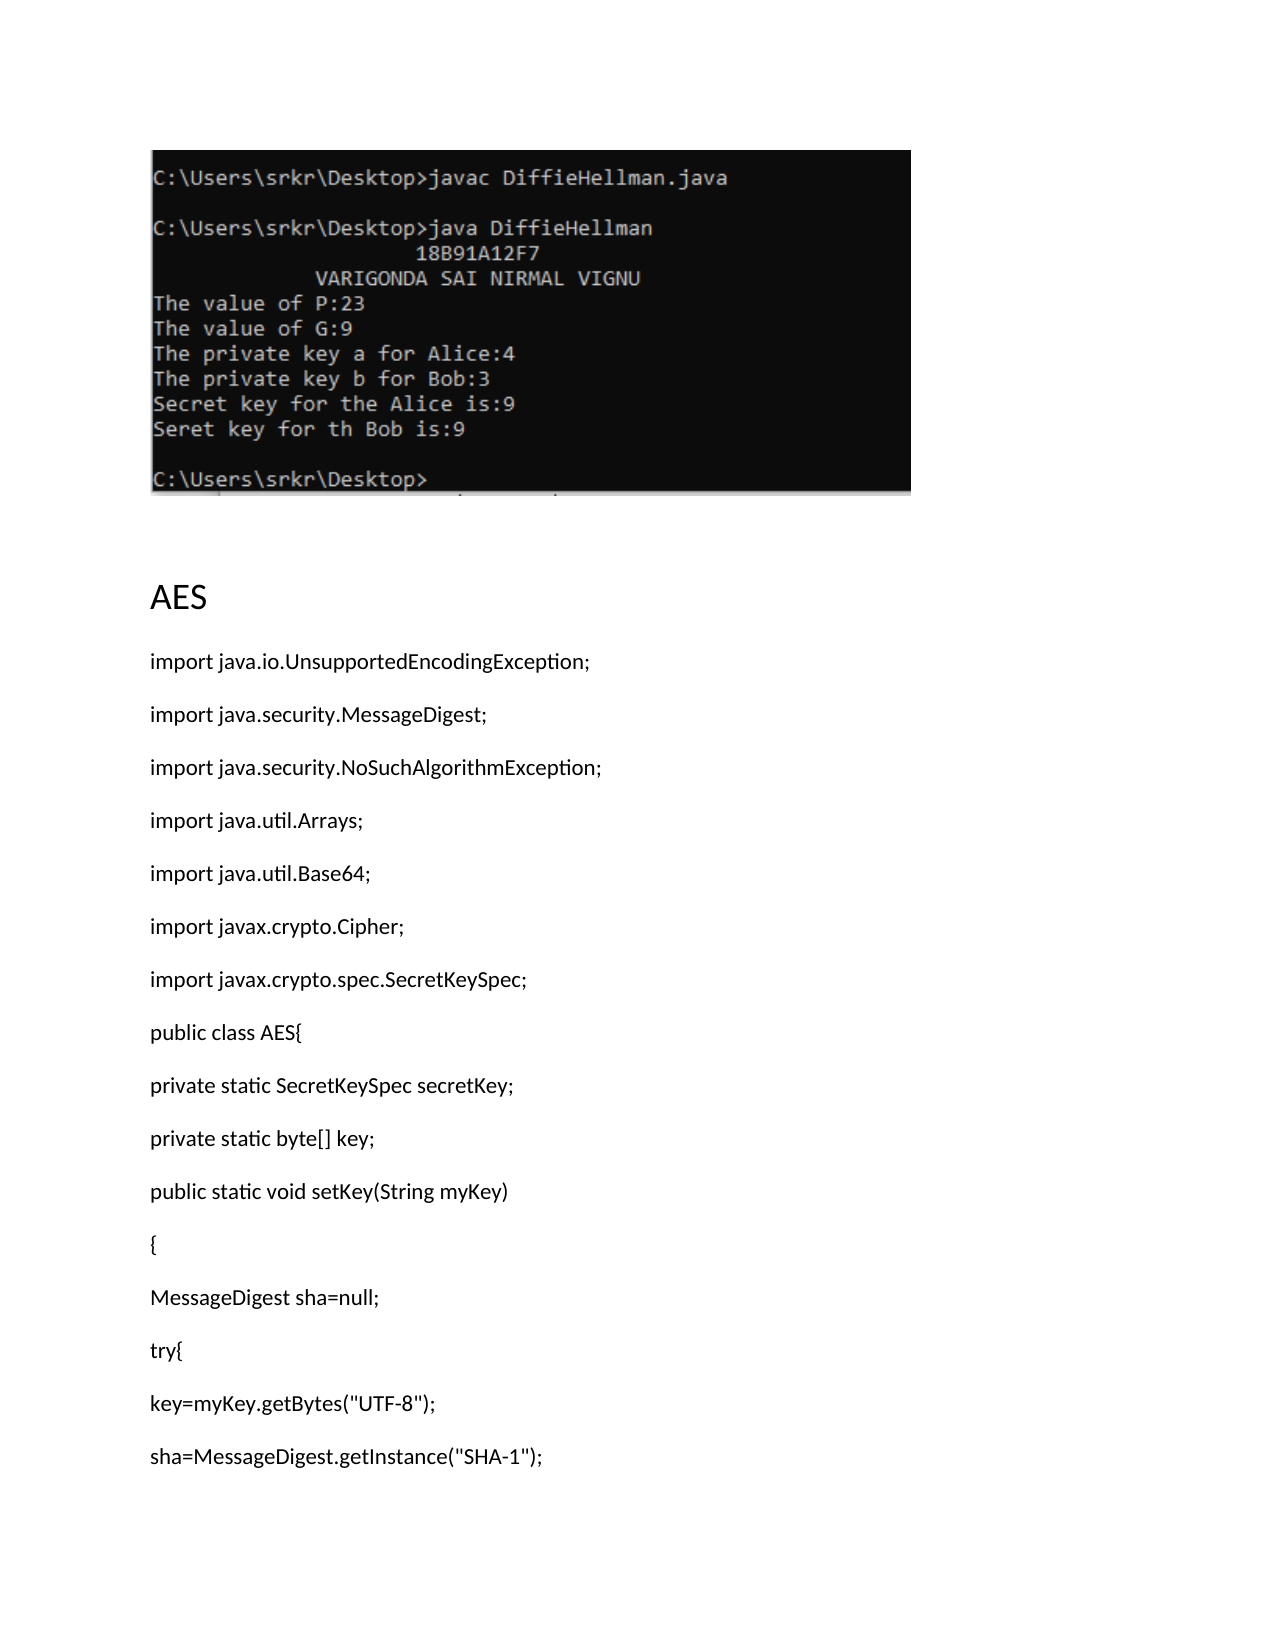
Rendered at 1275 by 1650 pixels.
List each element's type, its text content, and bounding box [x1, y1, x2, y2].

text import javax.crypto.spec.SecretKeySpec; [150, 965, 1125, 993]
text private static byte[] key; [150, 1124, 1125, 1152]
text import java.util.Arrays; [150, 806, 1125, 834]
text public class AES{ [150, 1018, 1125, 1046]
text MessageDigest sha=null; [150, 1283, 1125, 1311]
text public static void setKey(String myKey) [150, 1177, 1125, 1205]
text import java.util.Base64; [150, 859, 1125, 887]
text AES [150, 573, 1125, 619]
text import java.security.MessageDigest; [150, 700, 1125, 728]
text import java.io.UnsupportedEncodingException; [150, 647, 1125, 675]
text key=myKey.getBytes("UTF-8"); [150, 1389, 1125, 1417]
picture [150, 150, 911, 496]
text sha=MessageDigest.getInstance("SHA-1"); [150, 1442, 1125, 1470]
text private static SecretKeySpec secretKey; [150, 1071, 1125, 1099]
text try{ [150, 1336, 1125, 1364]
text import javax.crypto.Cipher; [150, 912, 1125, 940]
text import java.security.NoSuchAlgorithmException; [150, 753, 1125, 781]
text { [150, 1230, 1125, 1258]
